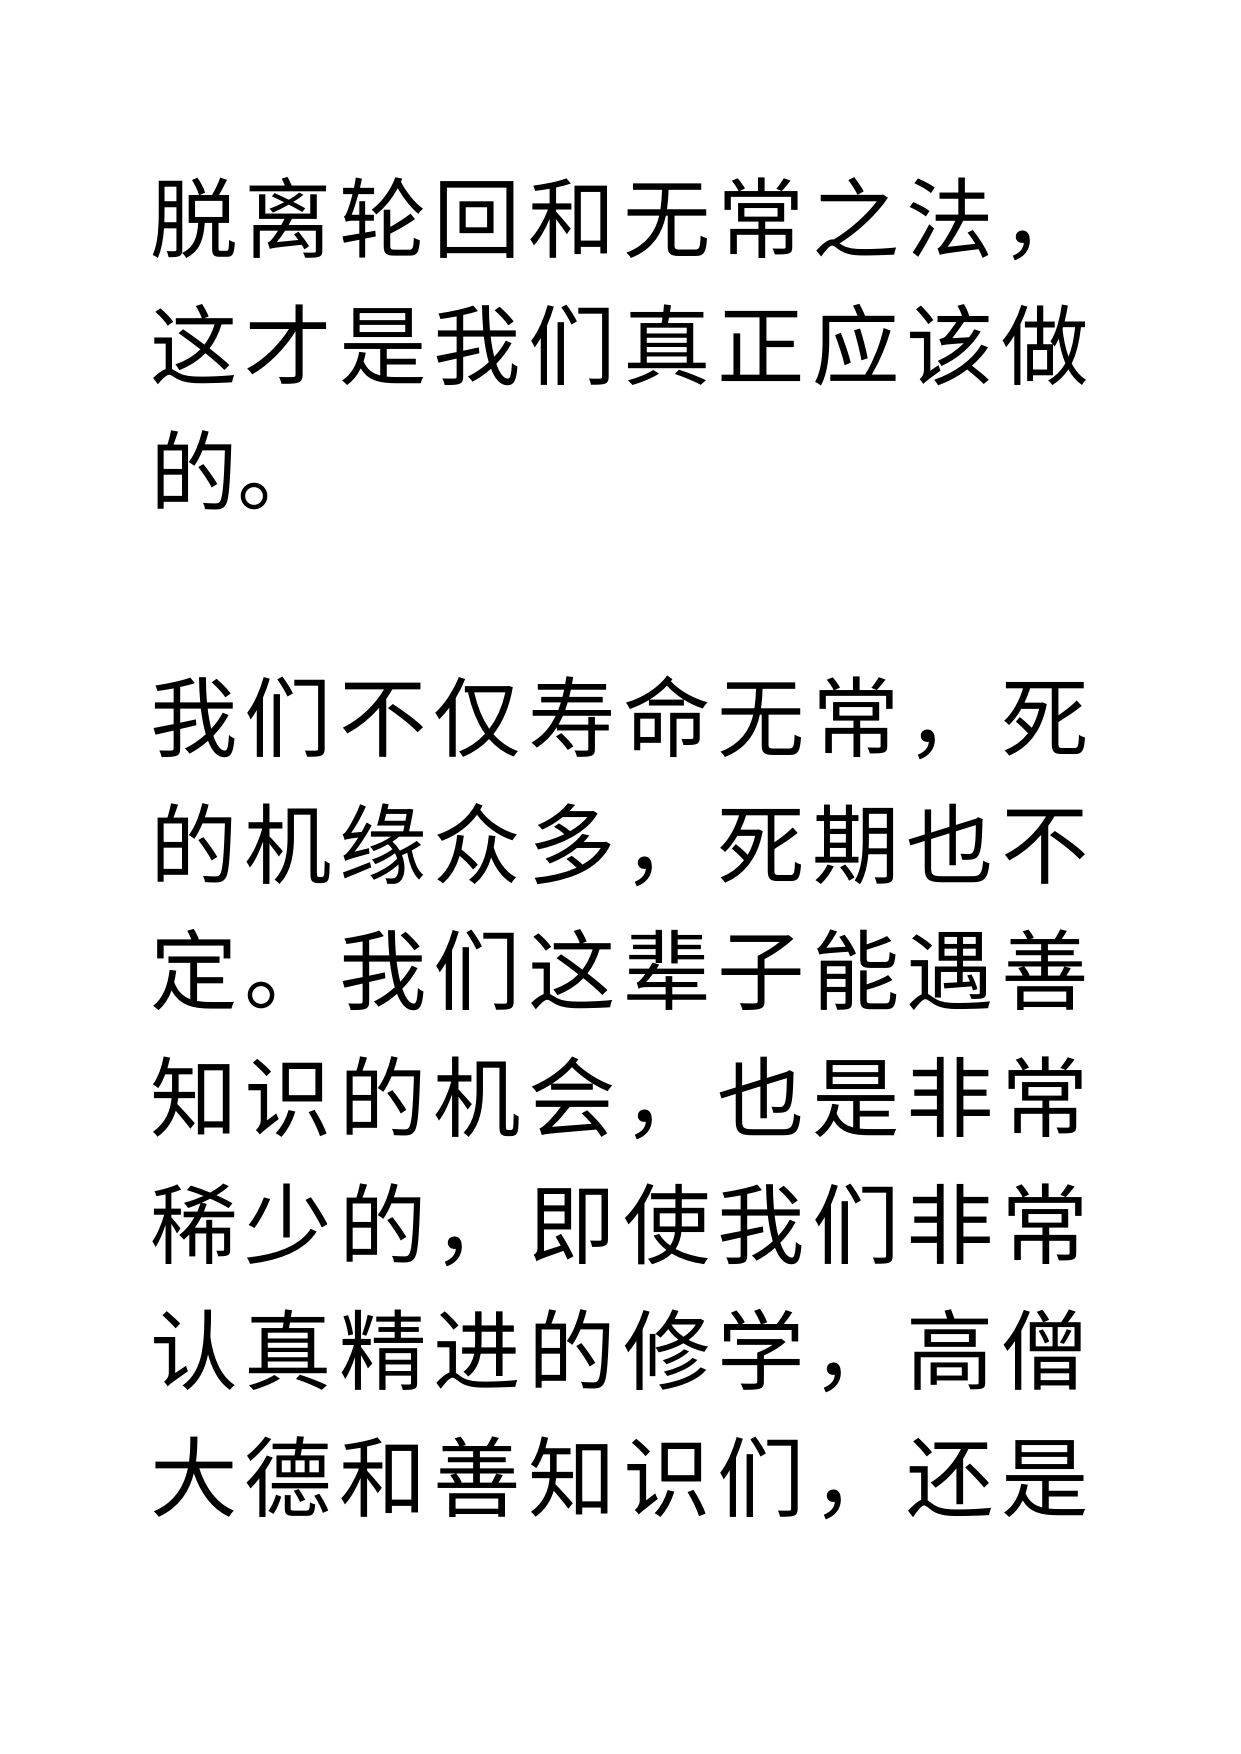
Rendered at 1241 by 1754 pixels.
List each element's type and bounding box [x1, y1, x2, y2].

text [150, 150, 1090, 530]
text [150, 649, 1090, 1536]
